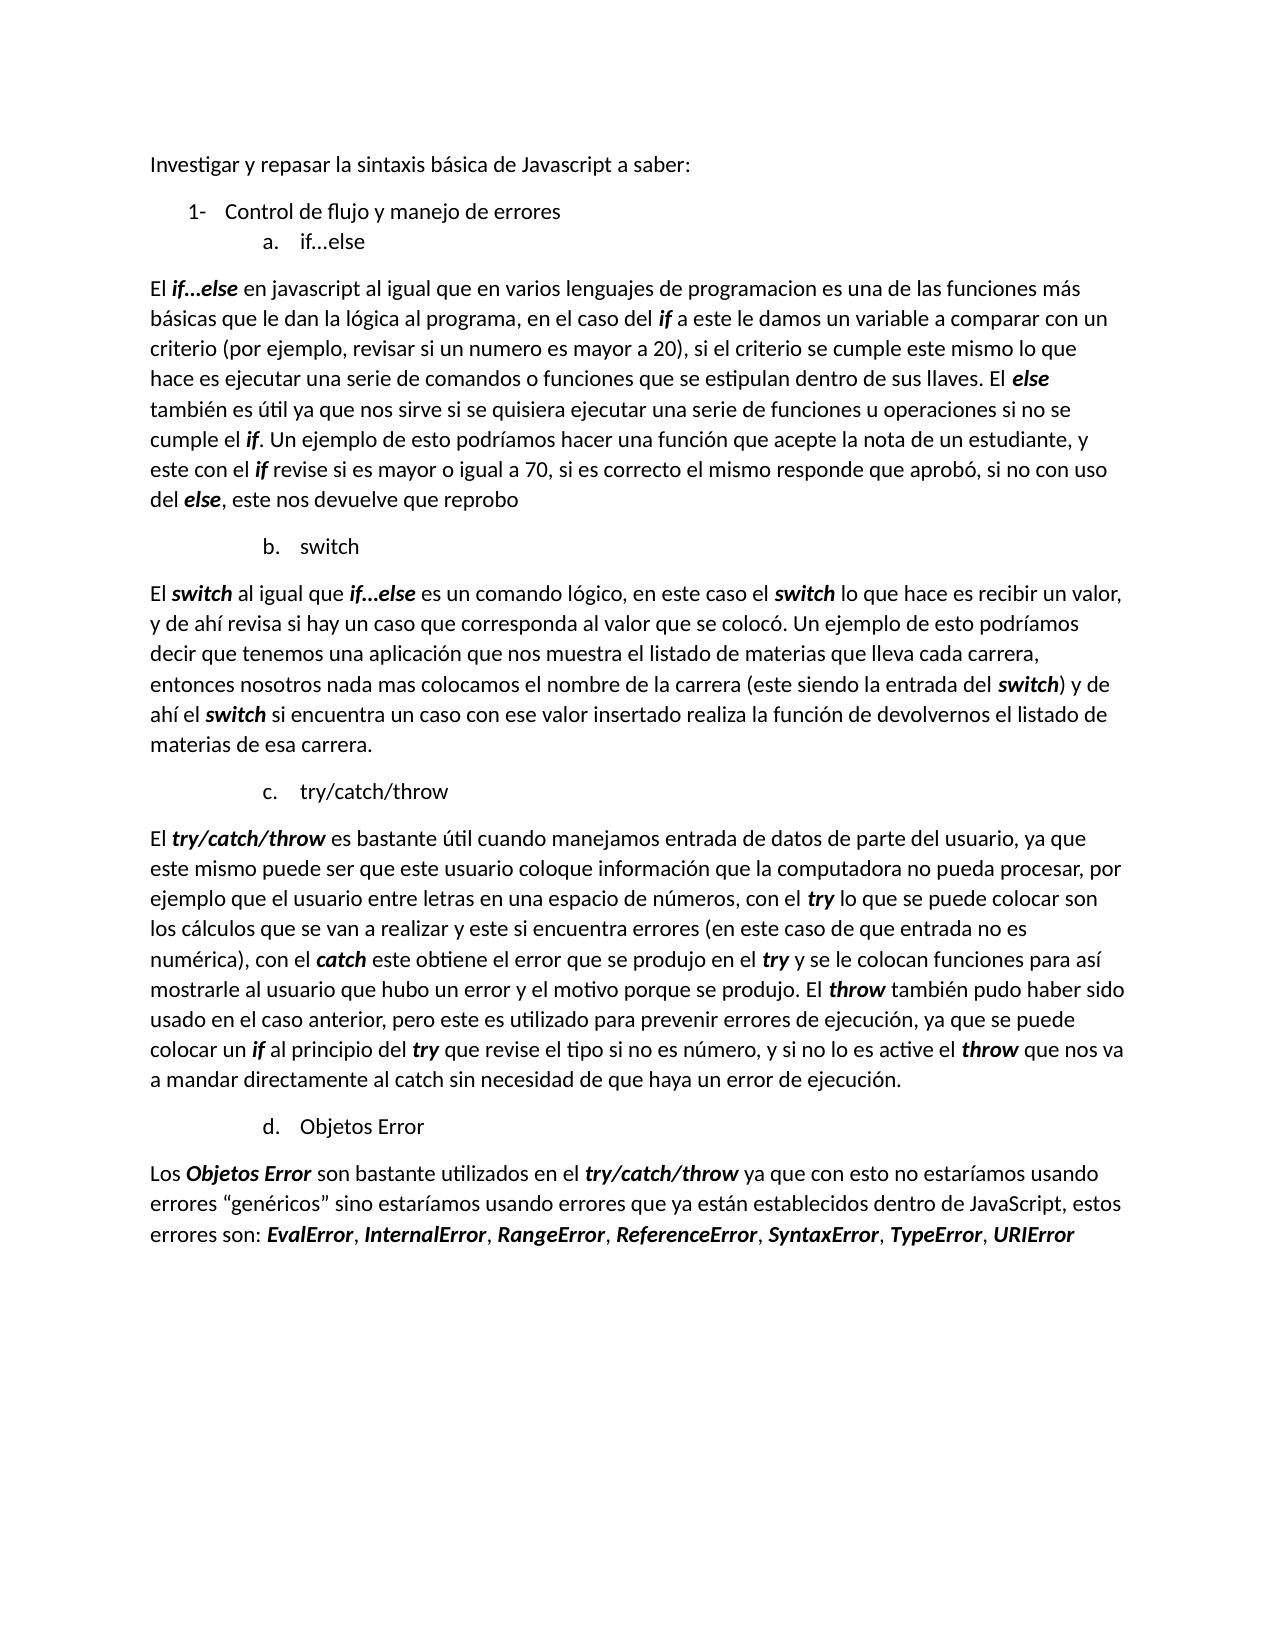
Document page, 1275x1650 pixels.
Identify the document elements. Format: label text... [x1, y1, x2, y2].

text El try/catch/throw es bastante útil cuando manejamos entrada de datos de parte del usuario, ya que este mismo puede ser que este usuario coloque información que la computadora no pueda procesar, por ejemplo que el usuario entre letras en una espacio de números, con el try lo que se puede colocar son los cálculos que se van a realizar y este si encuentra errores (en este caso de que entrada no es numérica), con el catch este obtiene el error que se produjo en el try y se le colocan funciones para así mostrarle al usuario que hubo un error y el motivo porque se produjo. El throw también pudo haber sido usado en el caso anterior, pero este es utilizado para prevenir errores de ejecución, ya que se puede colocar un if al principio del try que revise el tipo si no es número, y si no lo es active el throw que nos va a mandar directamente al catch sin necesidad de que haya un error de ejecución. [150, 824, 1125, 1094]
text Los Objetos Error son bastante utilizados en el try/catch/throw ya que con esto no estaríamos usando errores “genéricos” sino estaríamos usando errores que ya están establecidos dentro de JavaScript, estos errores son: EvalError, InternalError, RangeError, ReferenceError, SyntaxError, TypeError, URIError [150, 1159, 1125, 1248]
list Objetos Error [262, 1112, 1125, 1141]
text Investigar y repasar la sintaxis básica de Javascript a saber: [150, 150, 1125, 178]
text El switch al igual que if…else es un comando lógico, en este caso el switch lo que hace es recibir un valor, y de ahí revisa si hay un caso que corresponda al valor que se colocó. Un ejemplo de esto podríamos decir que tenemos una aplicación que nos muestra el listado de materias que lleva cada carrera, entonces nosotros nada mas colocamos el nombre de la carrera (este siendo la entrada del switch) y de ahí el switch si encuentra un caso con ese valor insertado realiza la función de devolvernos el listado de materias de esa carrera. [150, 579, 1125, 758]
list try/catch/throw [262, 777, 1125, 805]
list if...else [262, 227, 1125, 255]
text El if…else en javascript al igual que en varios lenguajes de programacion es una de las funciones más básicas que le dan la lógica al programa, en el caso del if a este le damos un variable a comparar con un criterio (por ejemplo, revisar si un numero es mayor a 20), si el criterio se cumple este mismo lo que hace es ejecutar una serie de comandos o funciones que se estipulan dentro de sus llaves. El else también es útil ya que nos sirve si se quisiera ejecutar una serie de funciones u operaciones si no se cumple el if. Un ejemplo de esto podríamos hacer una función que acepte la nota de un estudiante, y este con el if revise si es mayor o igual a 70, si es correcto el mismo responde que aprobó, si no con uso del else, este nos devuelve que reprobo [150, 274, 1125, 513]
list switch [262, 532, 1125, 560]
list Control de flujo y manejo de errores [187, 197, 1125, 225]
